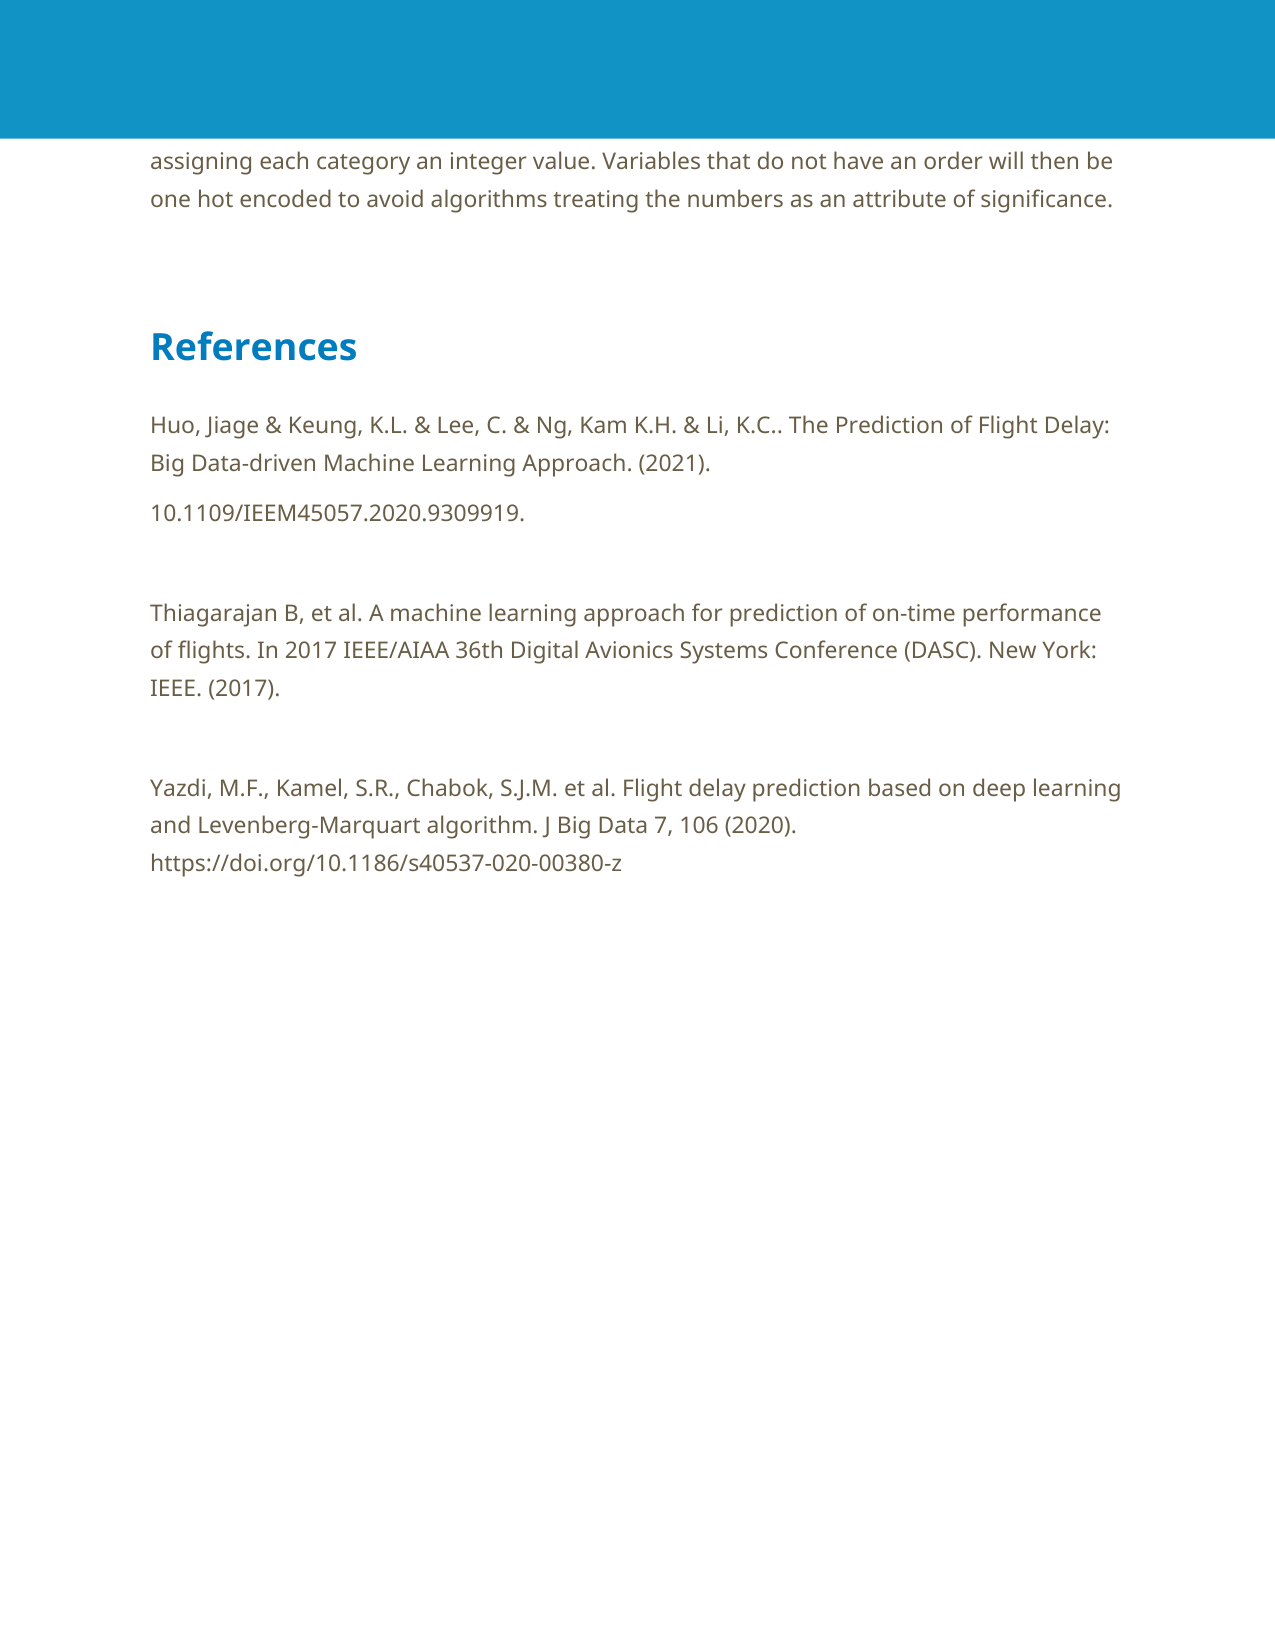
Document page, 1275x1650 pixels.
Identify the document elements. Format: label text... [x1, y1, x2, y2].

subtitle References [150, 320, 1125, 371]
text Thiagarajan B, et al. A machine learning approach for prediction of on-time performance of flights. In 2017 IEEE/AIAA 36th Digital Avionics Systems Conference (DASC). New York: IEEE. (2017). [150, 597, 1125, 703]
text 10.1109/IEEM45057.2020.9309919. [150, 497, 1125, 528]
text Huo, Jiage & Keung, K.L. & Lee, C. & Ng, Kam K.H. & Li, K.C.. The Prediction of Flight Delay: Big Data-driven Machine Learning Approach. (2021). [150, 409, 1125, 478]
text Yazdi, M.F., Kamel, S.R., Chabok, S.J.M. et al. Flight delay prediction based on deep learning and Levenberg-Marquart algorithm. J Big Data 7, 106 (2020). https://doi.org/10.1186/s40537-020-00380-z [150, 772, 1125, 878]
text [150, 112, 1125, 214]
